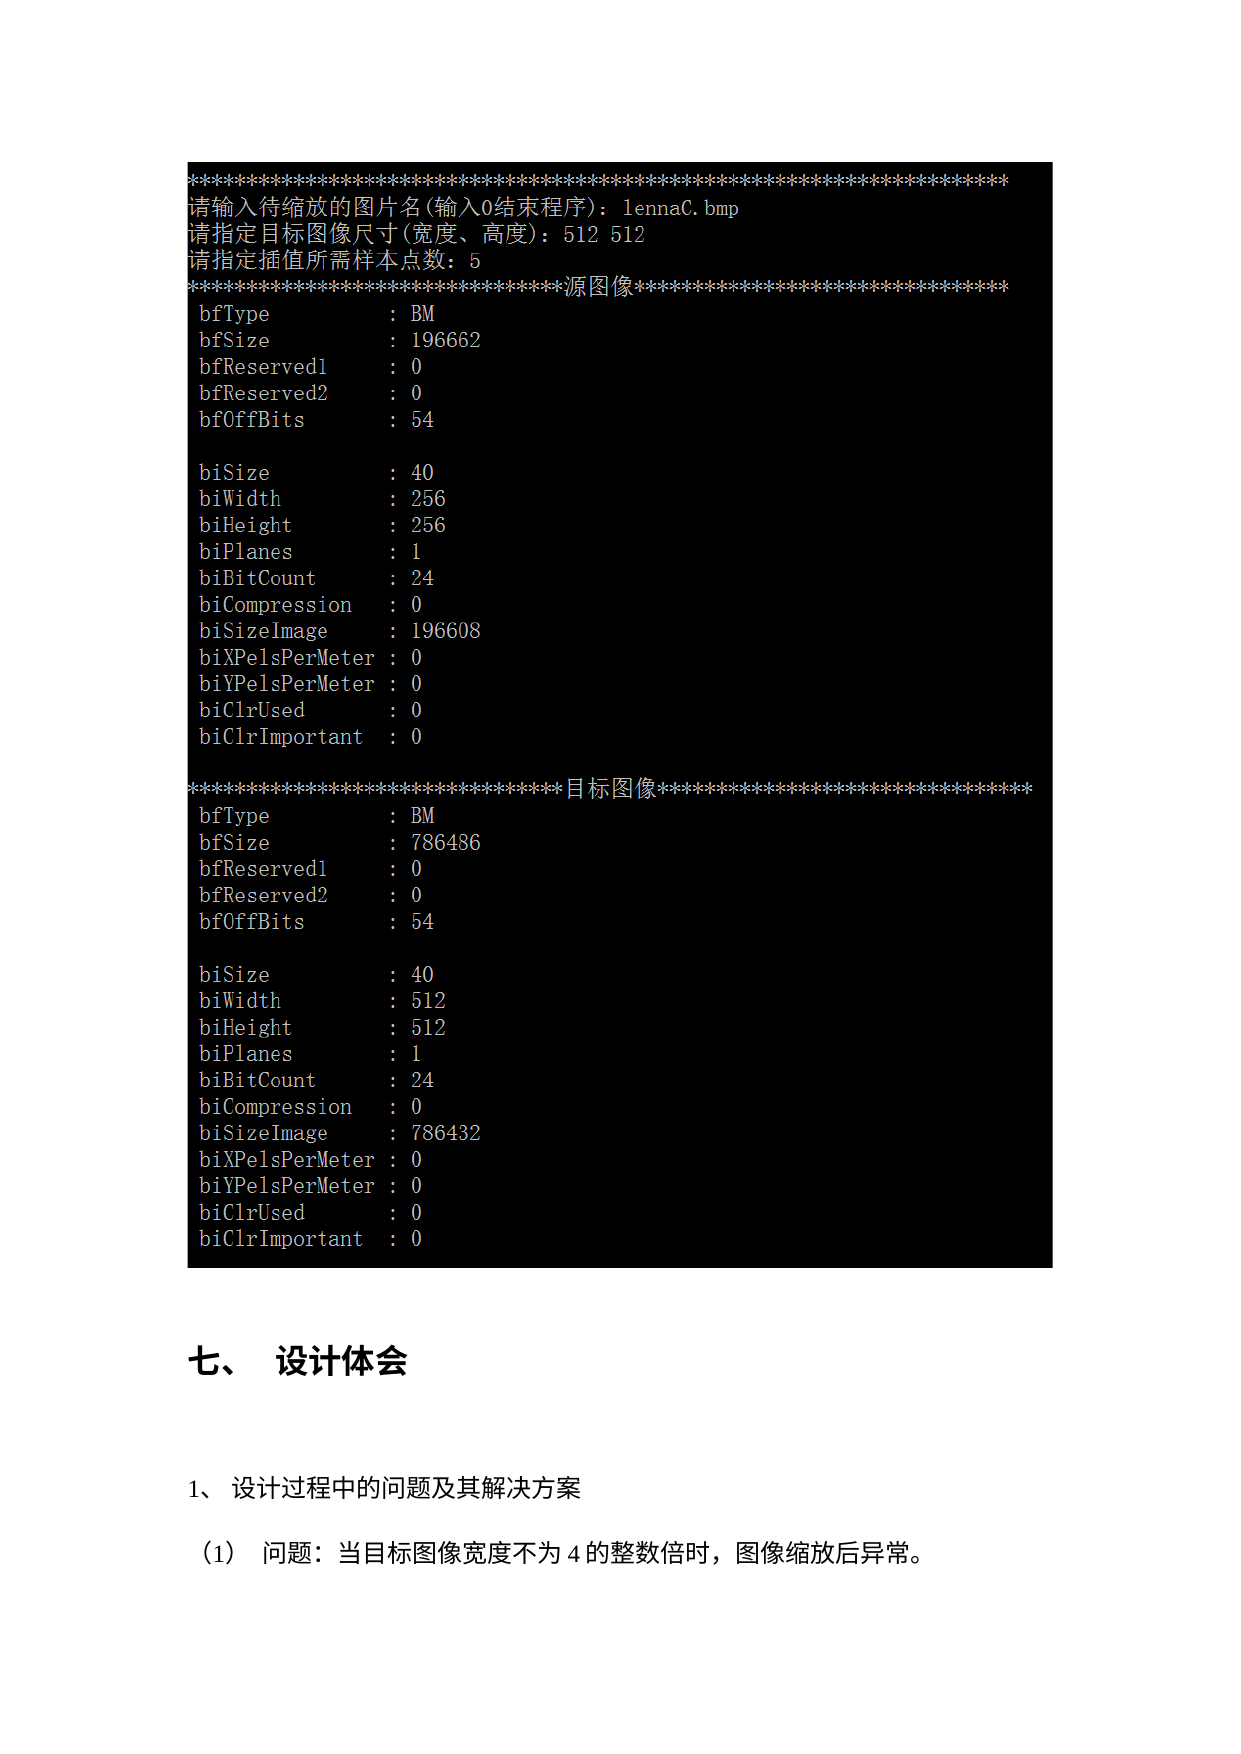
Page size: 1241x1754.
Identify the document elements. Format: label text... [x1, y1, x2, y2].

picture [187, 162, 1053, 1268]
subtitle 设计体会 [187, 1327, 1053, 1392]
list 问题：当目标图像宽度不为4的整数倍时，图像缩放后异常。 [187, 1519, 1053, 1584]
list 设计过程中的问题及其解决方案 [187, 1454, 1053, 1519]
